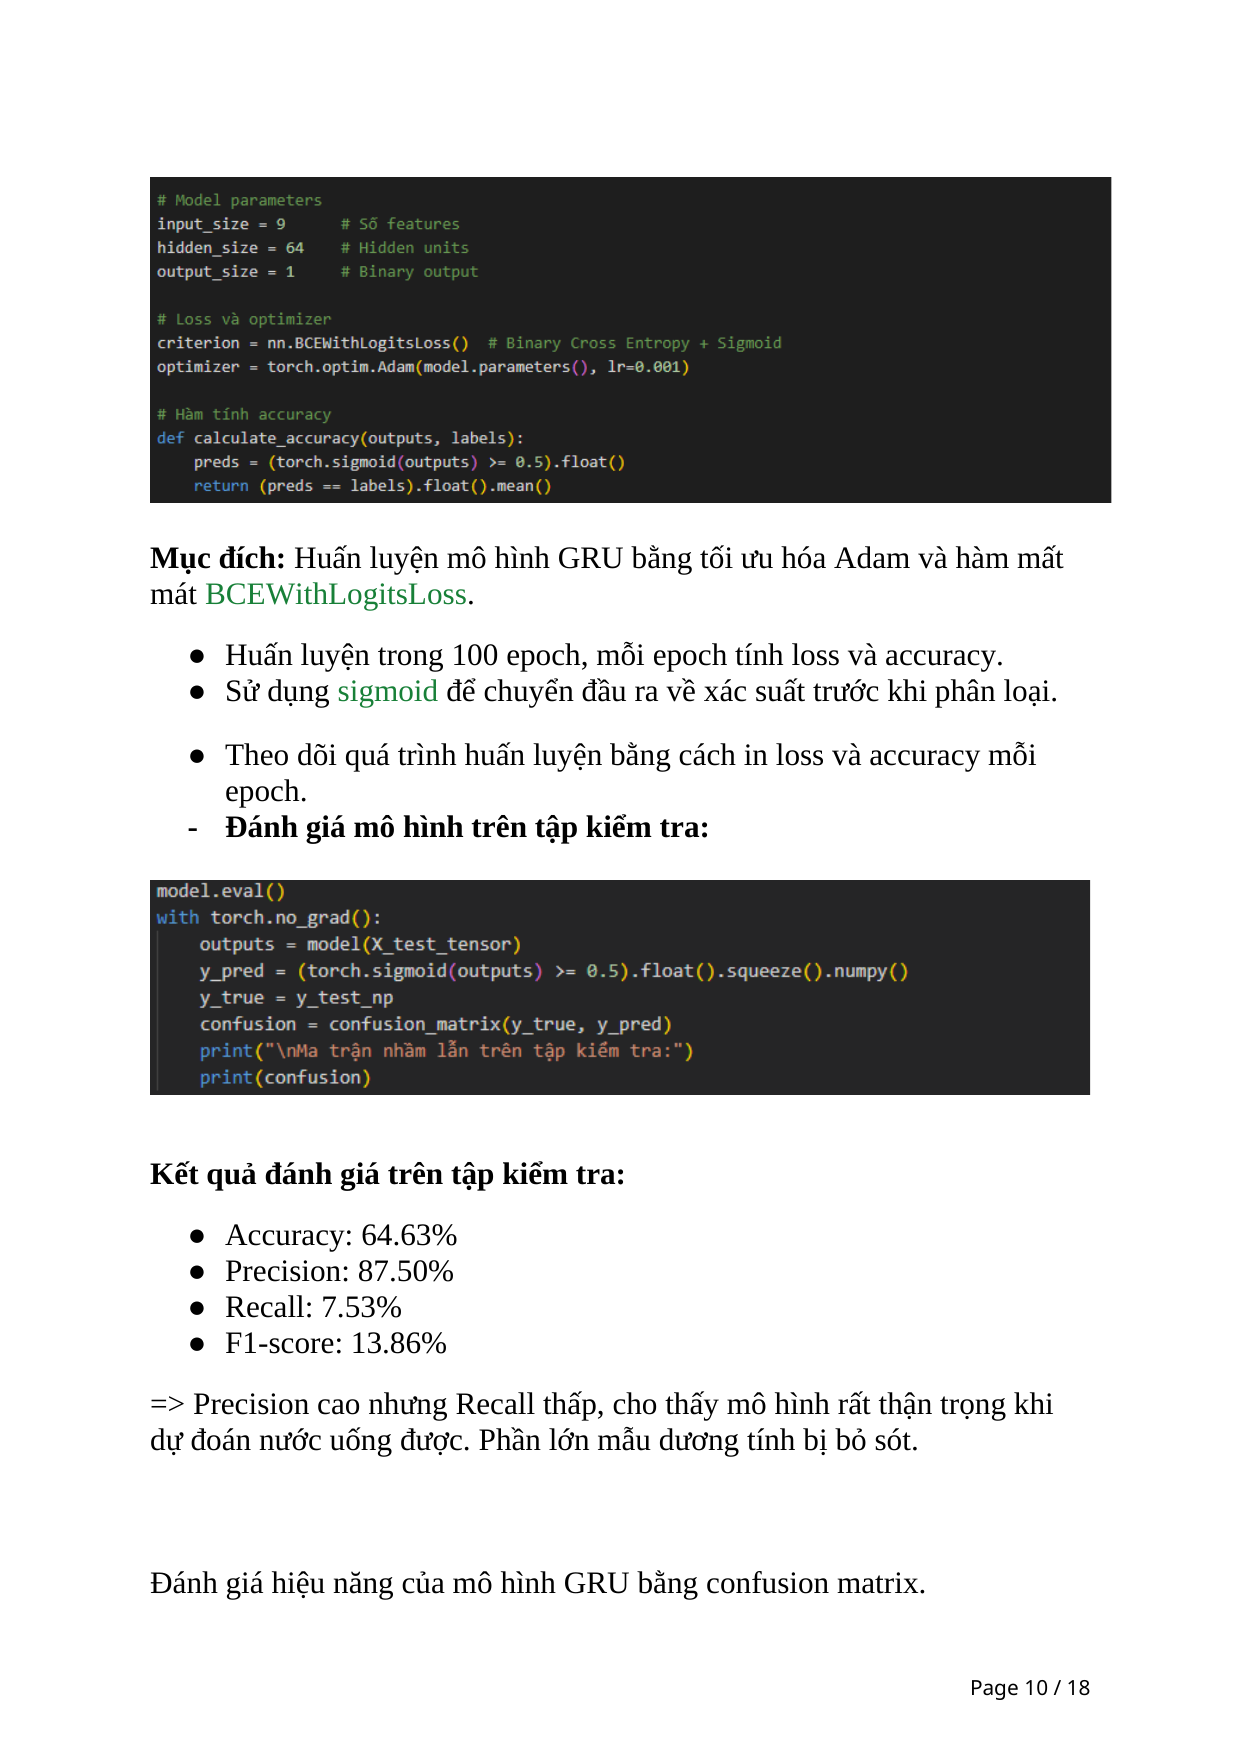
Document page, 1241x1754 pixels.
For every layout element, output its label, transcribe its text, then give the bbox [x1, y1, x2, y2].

text Đánh giá hiệu năng của mô hình GRU bằng confusion matrix. [150, 1565, 1090, 1601]
list Recall: 7.53% [187, 1288, 1090, 1324]
list Precision: 87.50% [187, 1252, 1090, 1288]
text Kết quả đánh giá trên tập kiểm tra: [150, 1155, 1090, 1191]
picture [150, 880, 1091, 1095]
list Sử dụng sigmoid để chuyển đầu ra về xác suất trước khi phân loại. [187, 672, 1090, 736]
text Mục đích: Huấn luyện mô hình GRU bằng tối ưu hóa Adam và hàm mất mát BCEWithLogitsLoss. [150, 539, 1090, 611]
list Đánh giá mô hình trên tập kiểm tra: [187, 808, 1090, 844]
picture [150, 177, 1112, 503]
list F1-score: 13.86% [187, 1324, 1090, 1360]
text => Precision cao nhưng Recall thấp, cho thấy mô hình rất thận trọng khi dự đoán nước uống được. Phần lớn mẫu dương tính bị bỏ sót. [150, 1385, 1090, 1457]
list Huấn luyện trong 100 epoch, mỗi epoch tính loss và accuracy. [187, 636, 1090, 672]
list Theo dõi quá trình huấn luyện bằng cách in loss và accuracy mỗi epoch. [187, 736, 1090, 808]
list Accuracy: 64.63% [187, 1216, 1090, 1252]
